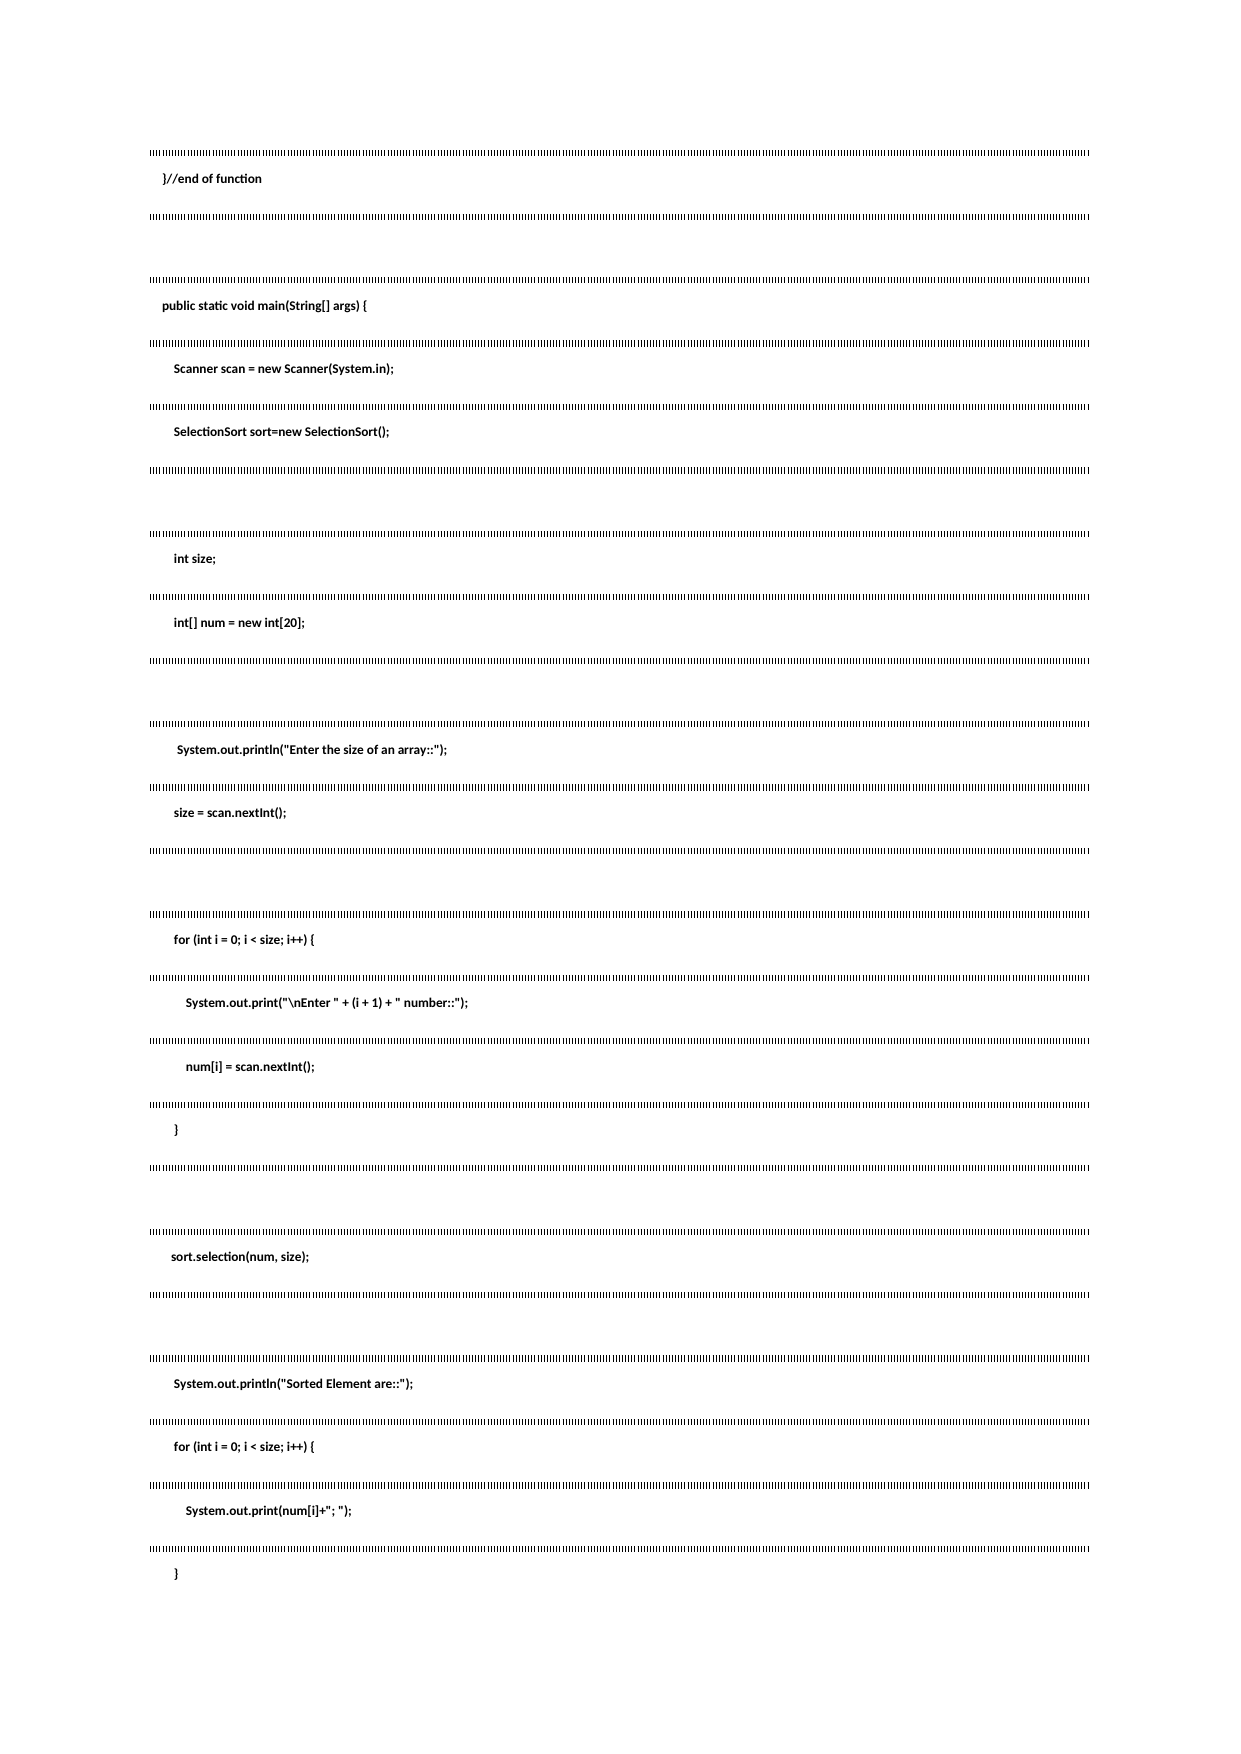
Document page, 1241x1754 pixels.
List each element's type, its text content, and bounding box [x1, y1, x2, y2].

text SelectionSort sort=new SelectionSort(); [150, 404, 1090, 442]
text } [150, 1546, 1090, 1584]
text size = scan.nextInt(); [150, 784, 1090, 823]
text } [150, 1102, 1090, 1140]
text Scanner scan = new Scanner(System.in); [150, 340, 1090, 379]
text sort.selection(num, size); [150, 1228, 1090, 1267]
text num[i] = scan.nextInt(); [150, 1038, 1090, 1077]
text for (int i = 0; i < size; i++) { [150, 1419, 1090, 1457]
text }//end of function [150, 150, 1090, 188]
text System.out.print("\nEnter " + (i + 1) + " number::"); [150, 975, 1090, 1013]
text for (int i = 0; i < size; i++) { [150, 911, 1090, 950]
text int[] num = new int[20]; [150, 594, 1090, 632]
text System.out.println("Enter the size of an array::"); [150, 721, 1090, 759]
text public static void main(String[] args) { [150, 277, 1090, 315]
text System.out.println("Sorted Element are::"); [150, 1355, 1090, 1394]
text int size; [150, 531, 1090, 569]
text System.out.print(num[i]+"; "); [150, 1482, 1090, 1521]
